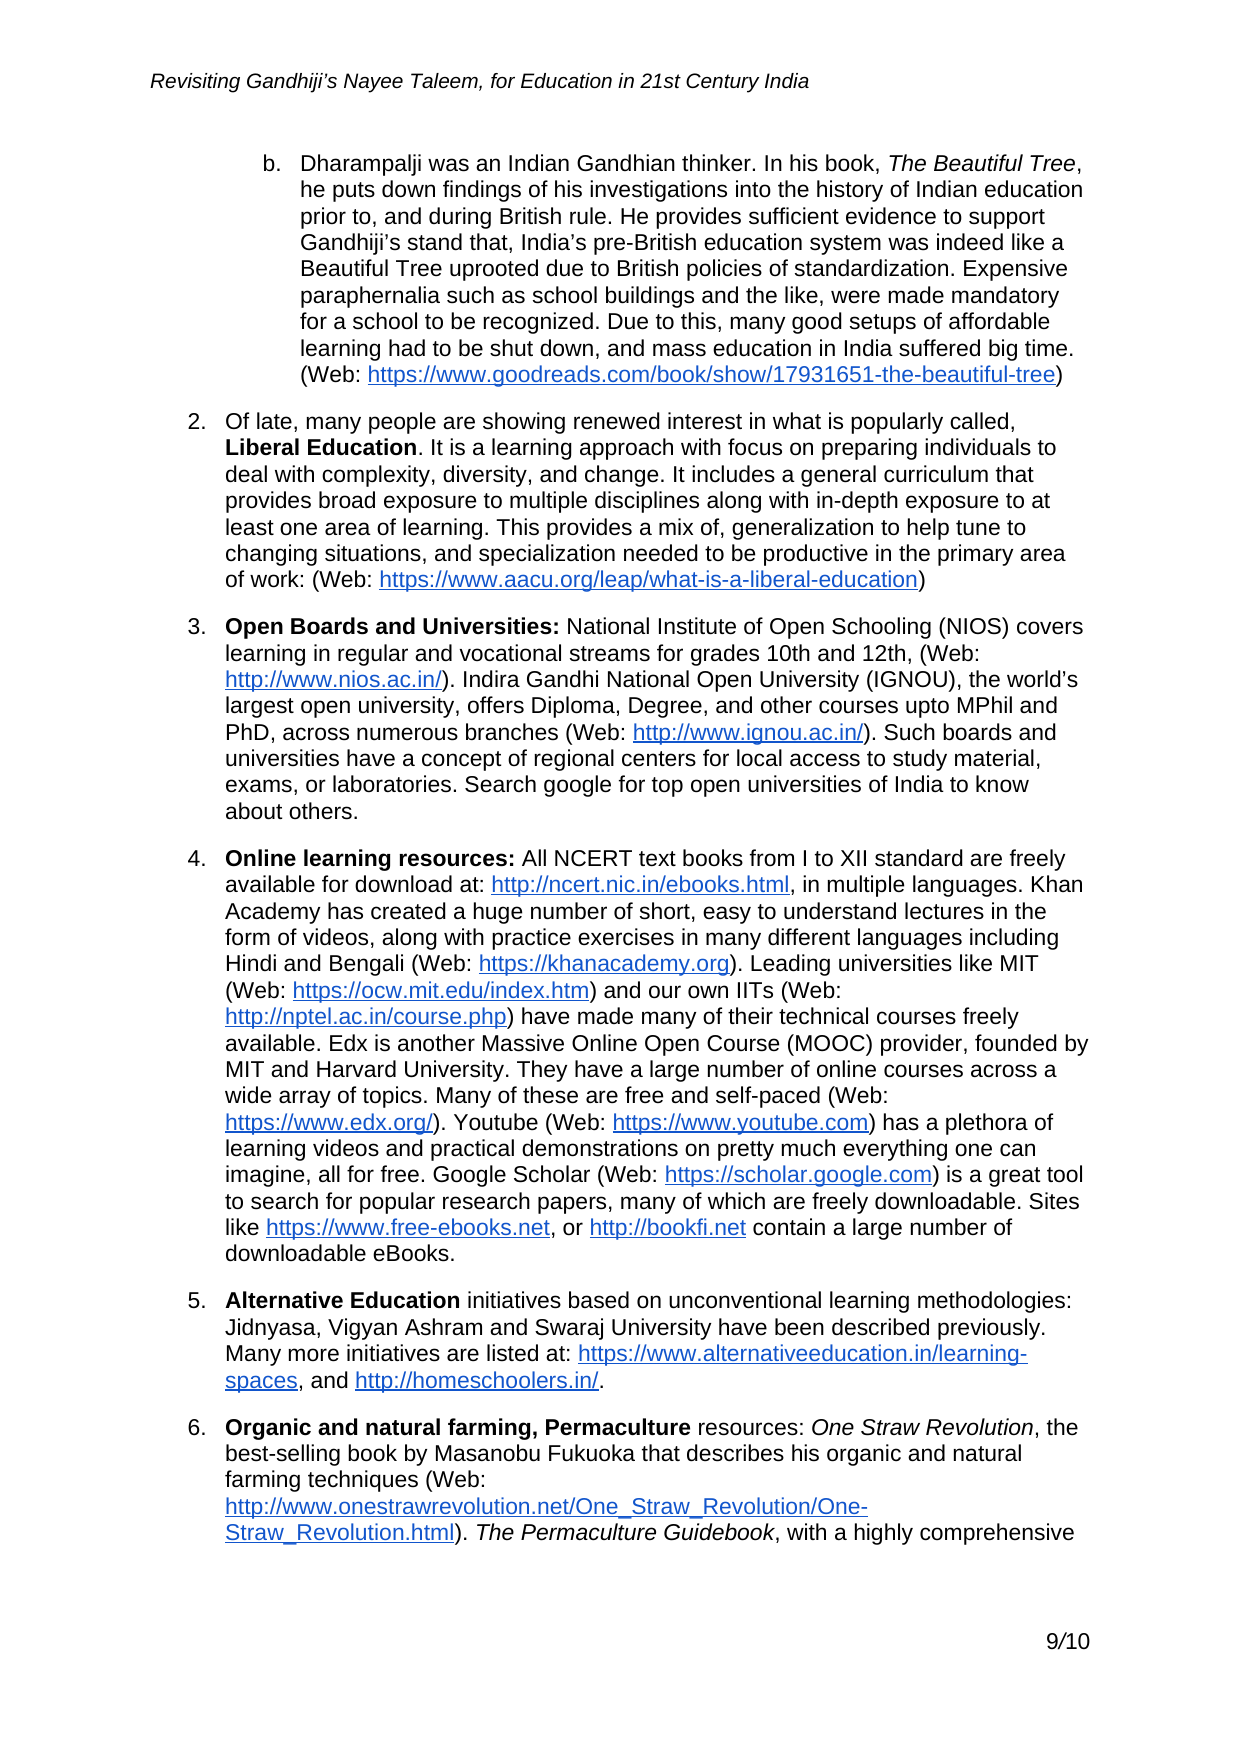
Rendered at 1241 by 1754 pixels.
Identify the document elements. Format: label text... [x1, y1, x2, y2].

list Of late, many people are showing renewed interest in what is popularly called, Liberal Education. It is a learning approach with focus on preparing individuals to deal with complexity, diversity, and change. It includes a general curriculum that provides broad exposure to multiple disciplines along with in-depth exposure to at least one area of learning. This provides a mix of, generalization to help tune to changing situations, and specialization needed to be productive in the primary area of work: (Web: https://www.aacu.org/leap/what-is-a-liberal-education) [187, 408, 1090, 592]
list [187, 1414, 1090, 1546]
list Dharampalji was an Indian Gandhian thinker. In his book, The Beautiful Tree, he puts down findings of his investigations into the history of Indian education prior to, and during British rule. He provides sufficient evidence to support Gandhiji’s stand that, India’s pre-British education system was indeed like a Beautiful Tree uprooted due to British policies of standardization. Expensive paraphernalia such as school buildings and the like, were made mandatory for a school to be recognized. Due to this, many good setups of affordable learning had to be shut down, and mass education in India suffered big time. (Web: https://www.goodreads.com/book/show/17931651-the-beautiful-tree) [262, 150, 1090, 387]
list Online learning resources: All NCERT text books from I to XII standard are freely available for download at: http://ncert.nic.in/ebooks.html, in multiple languages. Khan Academy has created a huge number of short, easy to understand lectures in the form of videos, along with practice exercises in many different languages including Hindi and Bengali (Web: https://khanacademy.org). Leading universities like MIT (Web: https://ocw.mit.edu/index.htm) and our own IITs (Web: http://nptel.ac.in/course.php) have made many of their technical courses freely available. Edx is another Massive Online Open Course (MOOC) provider, founded by MIT and Harvard University. They have a large number of online courses across a wide array of topics. Many of these are free and self-paced (Web: https://www.edx.org/). Youtube (Web: https://www.youtube.com) has a plethora of learning videos and practical demonstrations on pretty much everything one can imagine, all for free. Google Scholar (Web: https://scholar.google.com) is a great tool to search for popular research papers, many of which are freely downloadable. Sites like https://www.free-ebooks.net, or http://bookfi.net contain a large number of downloadable eBooks. [187, 845, 1090, 1267]
list Alternative Education initiatives based on unconventional learning methodologies: Jidnyasa, Vigyan Ashram and Swaraj University have been described previously. Many more initiatives are listed at: https://www.alternativeeducation.in/learning-spaces, and http://homeschoolers.in/. [187, 1287, 1090, 1393]
list Open Boards and Universities: National Institute of Open Schooling (NIOS) covers learning in regular and vocational streams for grades 10th and 12th, (Web: http://www.nios.ac.in/). Indira Gandhi National Open University (IGNOU), the world’s largest open university, offers Diploma, Degree, and other courses upto MPhil and PhD, across numerous branches (Web: http://www.ignou.ac.in/). Such boards and universities have a concept of regional centers for local access to study material, exams, or laboratories. Search google for top open universities of India to know about others. [187, 613, 1090, 824]
